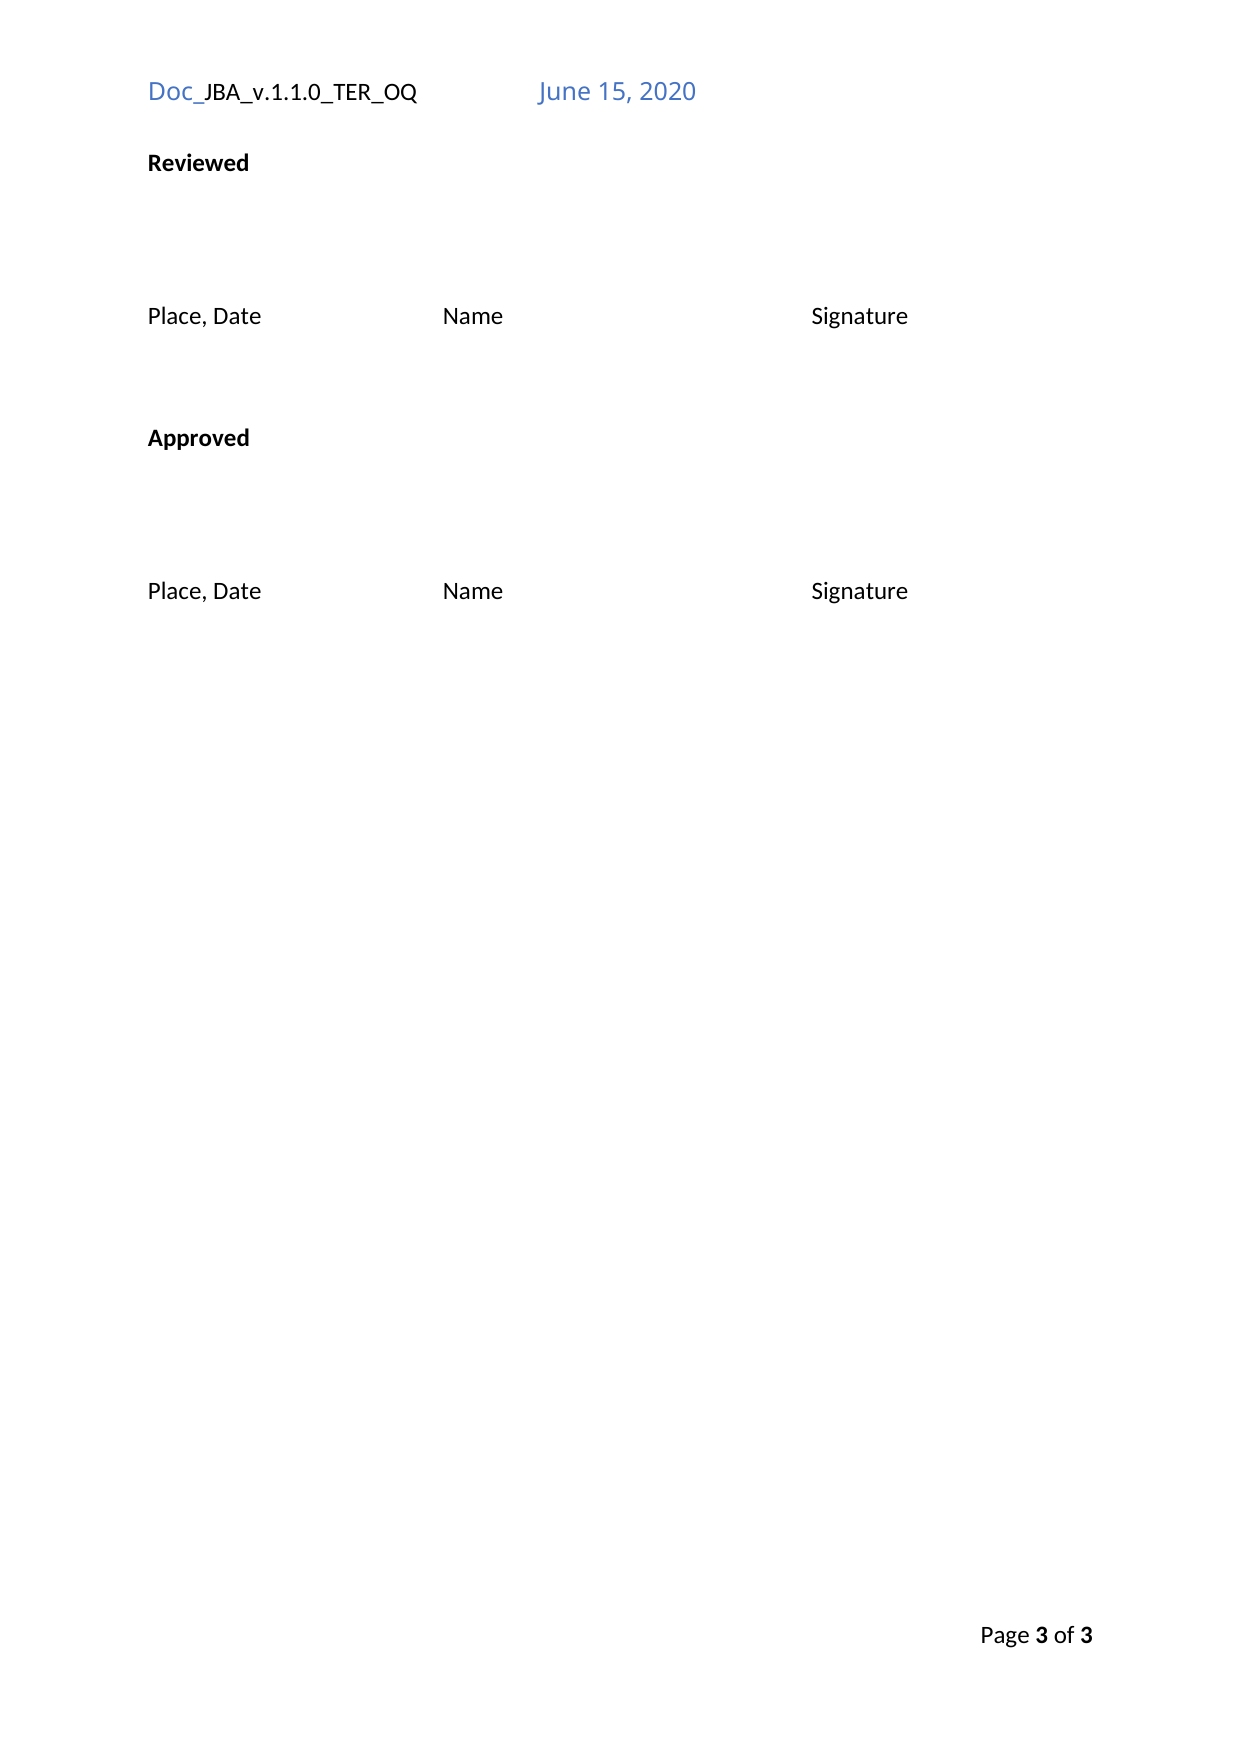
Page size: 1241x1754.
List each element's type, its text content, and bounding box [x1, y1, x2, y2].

text Place, Date Name Signature [148, 575, 1093, 605]
text Place, Date Name Signature [148, 300, 1093, 331]
text Reviewed [148, 148, 1093, 178]
text Approved [148, 422, 1093, 453]
